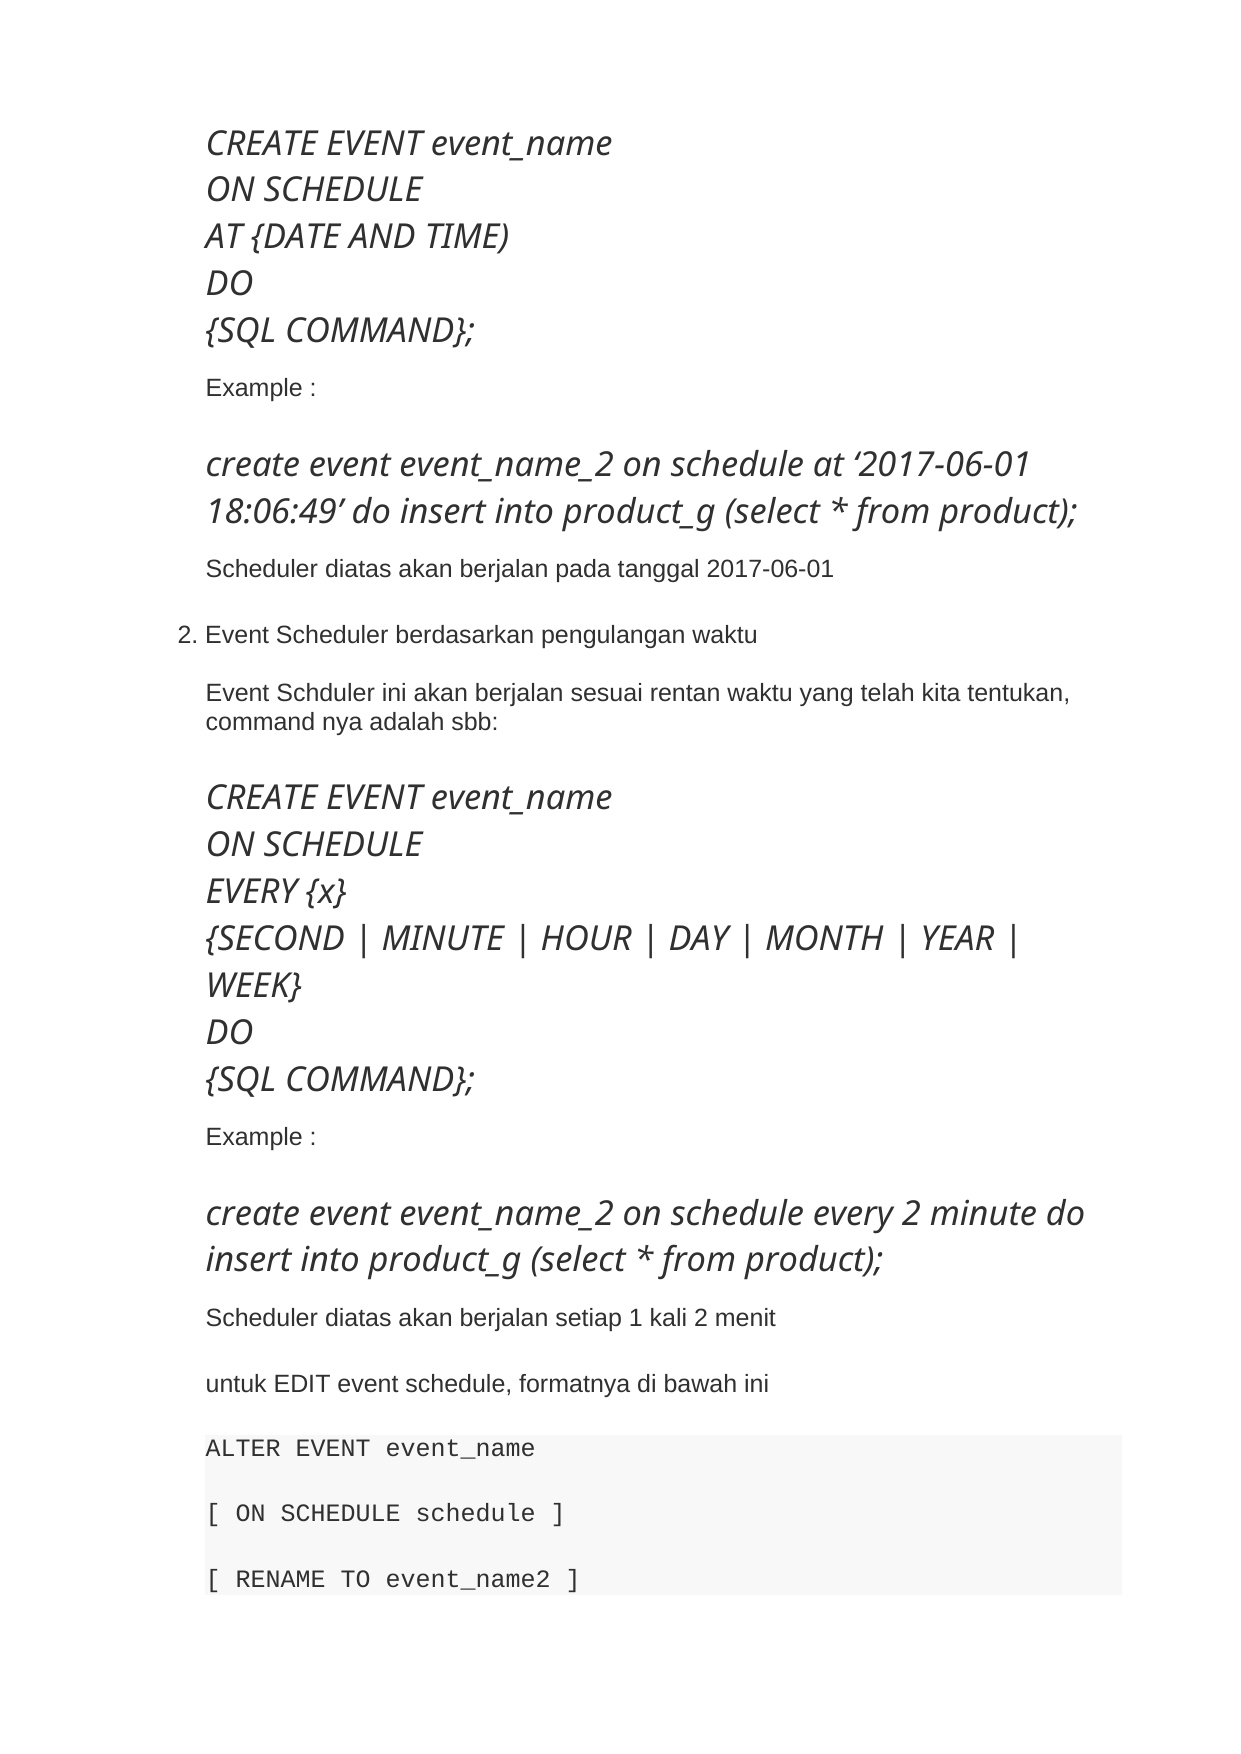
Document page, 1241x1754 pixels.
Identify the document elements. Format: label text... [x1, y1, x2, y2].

text [ ON SCHEDULE schedule ] [205, 1501, 1122, 1529]
text Example : [205, 1122, 1122, 1151]
text CREATE EVENT event_name ON SCHEDULE AT {DATE AND TIME) DO {SQL COMMAND}; [205, 118, 1122, 352]
text Scheduler diatas akan berjalan pada tanggal 2017-06-01 [205, 554, 1122, 583]
text 2. Event Scheduler berdasarkan pengulangan waktu [177, 620, 1122, 649]
text create event event_name_2 on schedule every 2 minute do insert into product_g (select * from product); [205, 1188, 1122, 1282]
text CREATE EVENT event_name ON SCHEDULE EVERY {x} {SECOND | MINUTE | HOUR | DAY | MONTH | YEAR | WEEK} DO {SQL COMMAND}; [205, 773, 1122, 1101]
text create event event_name_2 on schedule at ‘2017-06-01 18:06:49’ do insert into product_g (select * from product); [205, 439, 1122, 533]
text Example : [205, 373, 1122, 402]
text Scheduler diatas akan berjalan setiap 1 kali 2 menit [205, 1303, 1122, 1331]
text [ RENAME TO event_name2 ] [205, 1567, 1122, 1595]
text ALTER EVENT event_name [205, 1435, 1122, 1463]
text Event Schduler ini akan berjalan sesuai rentan waktu yang telah kita tentukan, command nya adalah sbb: [205, 678, 1122, 735]
text untuk EDIT event schedule, formatnya di bawah ini [205, 1369, 1122, 1398]
